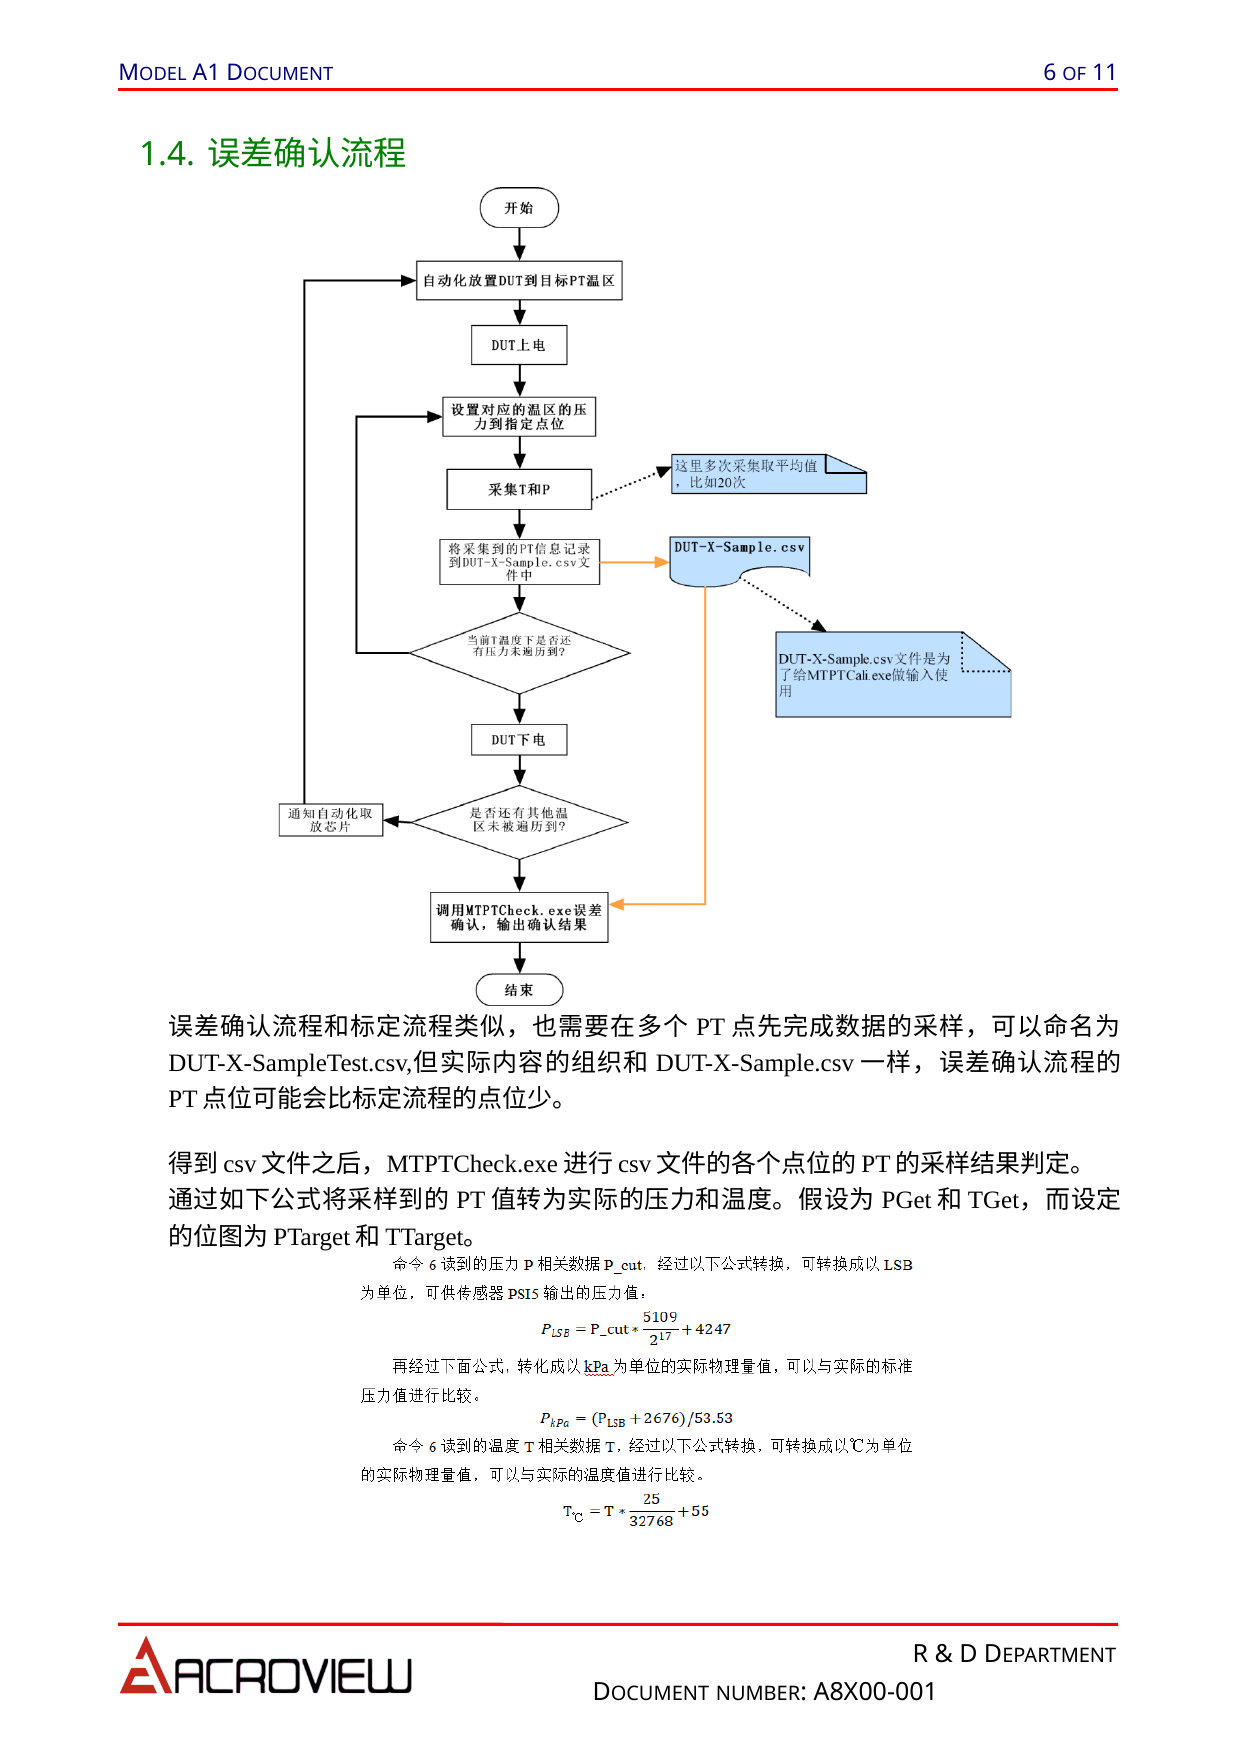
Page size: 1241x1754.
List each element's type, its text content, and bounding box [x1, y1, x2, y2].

picture [278, 187, 1012, 1006]
picture [341, 1252, 950, 1540]
text 得到csv文件之后，MTPTCheck.exe进行csv文件的各个点位的PT的采样结果判定。 [168, 1143, 1122, 1180]
picture [118, 1631, 417, 1701]
subtitle 误差确认流程 [139, 127, 1122, 175]
text 通过如下公式将采样到的PT值转为实际的压力和温度。假设为PGet和TGet，而设定的位图为PTarget和TTarget。 [168, 1180, 1122, 1252]
text 误差确认流程和标定流程类似，也需要在多个PT点先完成数据的采样，可以命名为DUT-X-SampleTest.csv,但实际内容的组织和DUT-X-Sample.csv一样，误差确认流程的PT点位可能会比标定流程的点位少。 [168, 1006, 1122, 1115]
